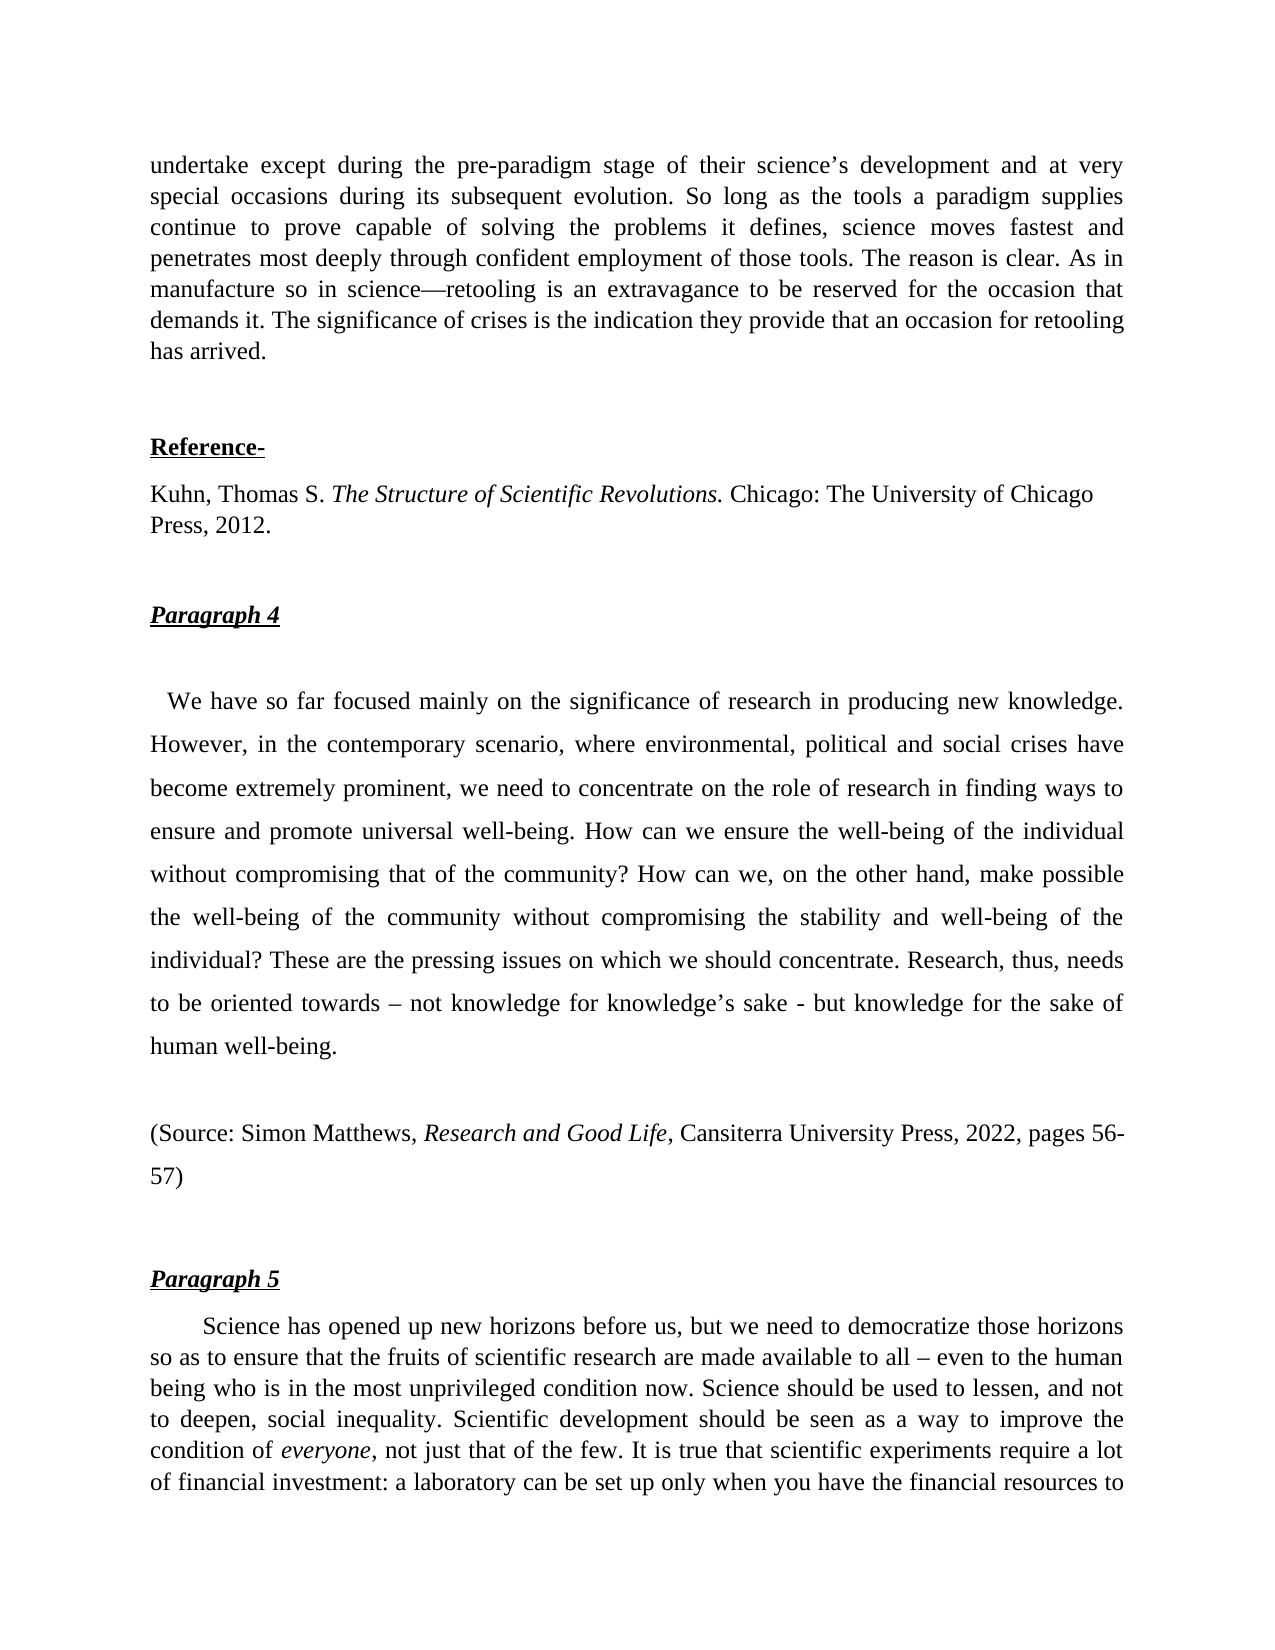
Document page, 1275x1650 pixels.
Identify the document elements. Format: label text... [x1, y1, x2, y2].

list We have so far focused mainly on the significance of research in producing new knowledge. However, in the contemporary scenario, where environmental, political and social crises have become extremely prominent, we need to concentrate on the role of research in finding ways to ensure and promote universal well-being. How can we ensure the well-being of the individual without compromising that of the community? How can we, on the other hand, make possible the well-being of the community without compromising the stability and well-being of the individual? These are the pressing issues on which we should concentrate. Research, thus, needs to be oriented towards – not knowledge for knowledge’s sake - but knowledge for the sake of human well-being. [150, 686, 1125, 1060]
text Kuhn, Thomas S. The Structure of Scientific Revolutions. Chicago: The University of Chicago Press, 2012. [150, 479, 1125, 539]
text Paragraph 5 [150, 1264, 1125, 1292]
list Paragraph 4 [150, 600, 1125, 629]
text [150, 150, 1125, 365]
list (Source: Simon Matthews, Research and Good Life, Cansiterra University Press, 2022, pages 56-57) [150, 1118, 1125, 1189]
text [150, 1311, 1125, 1495]
text Reference- [150, 432, 1125, 460]
